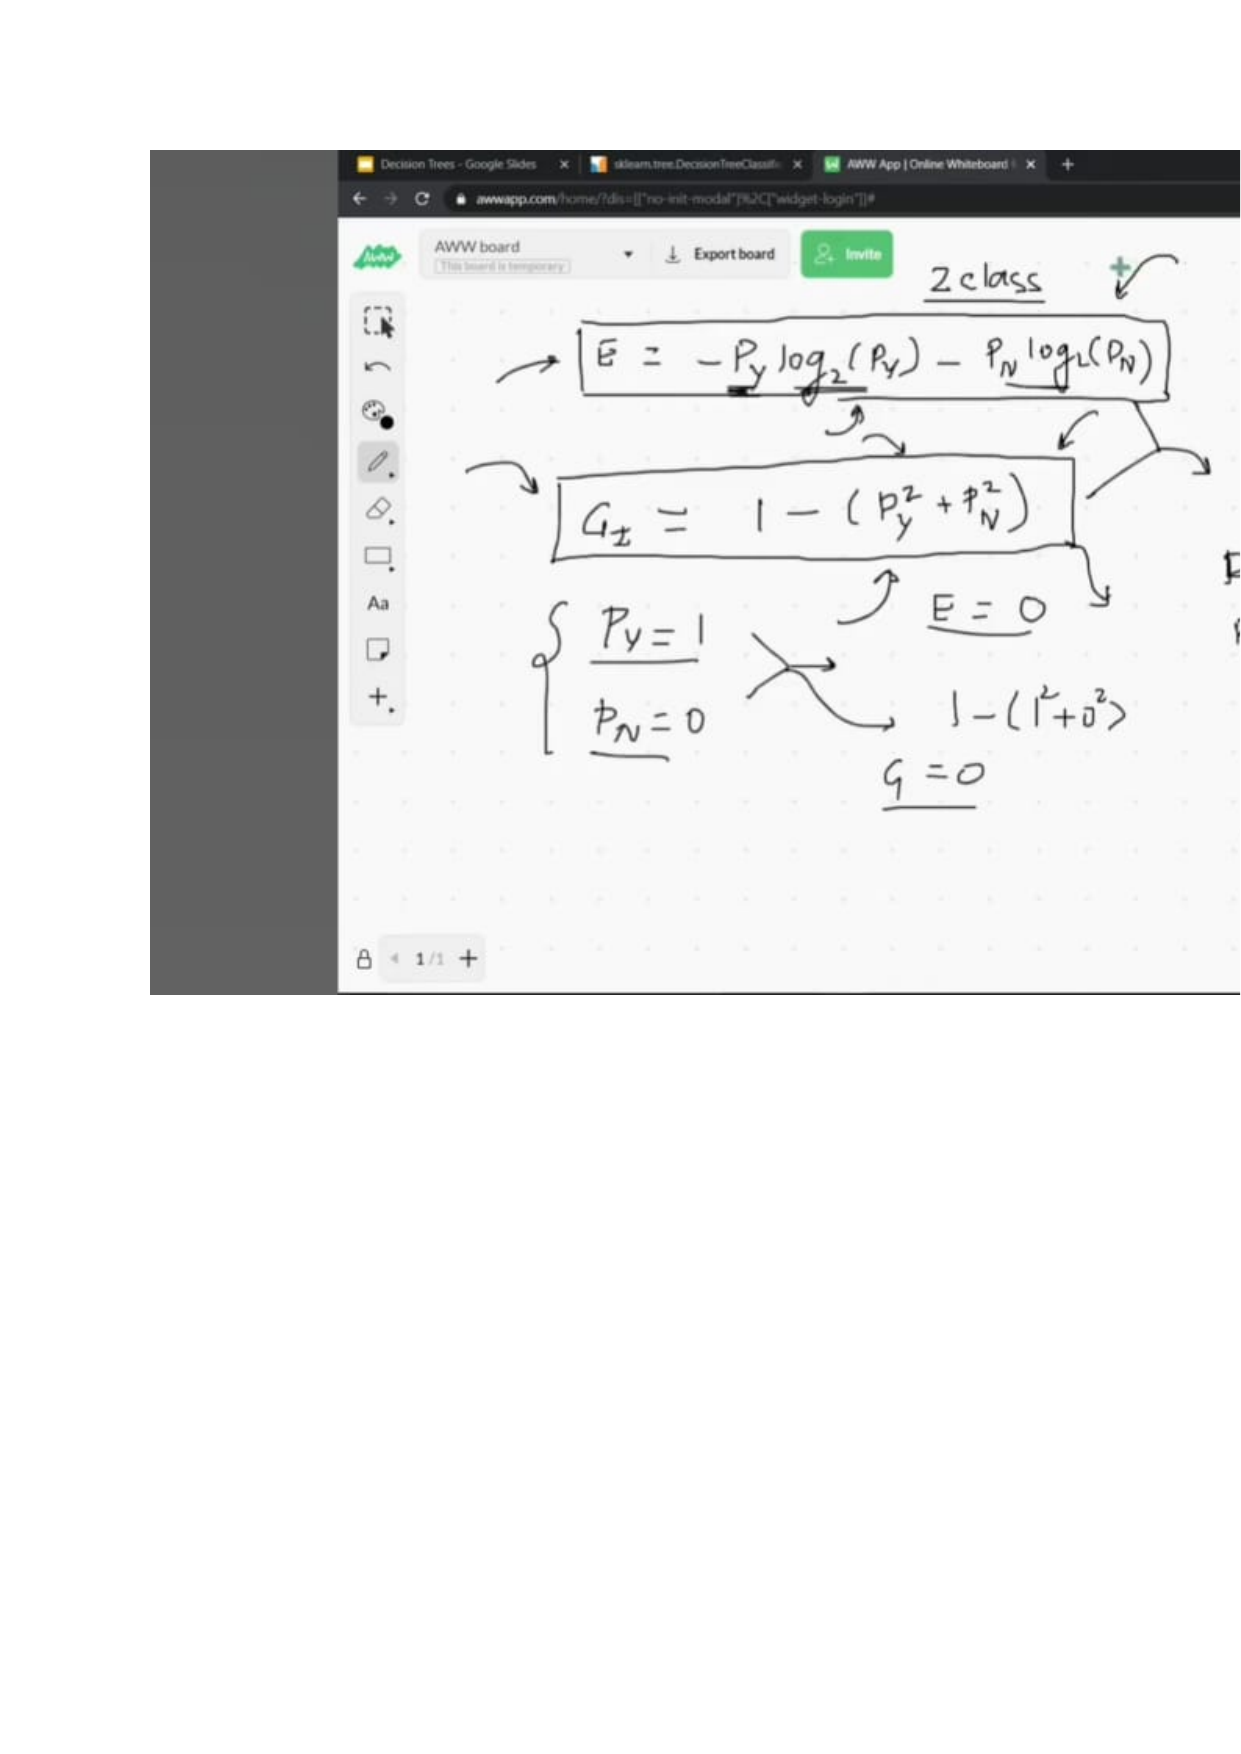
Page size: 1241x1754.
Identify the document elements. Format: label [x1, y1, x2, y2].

picture [150, 150, 1241, 995]
